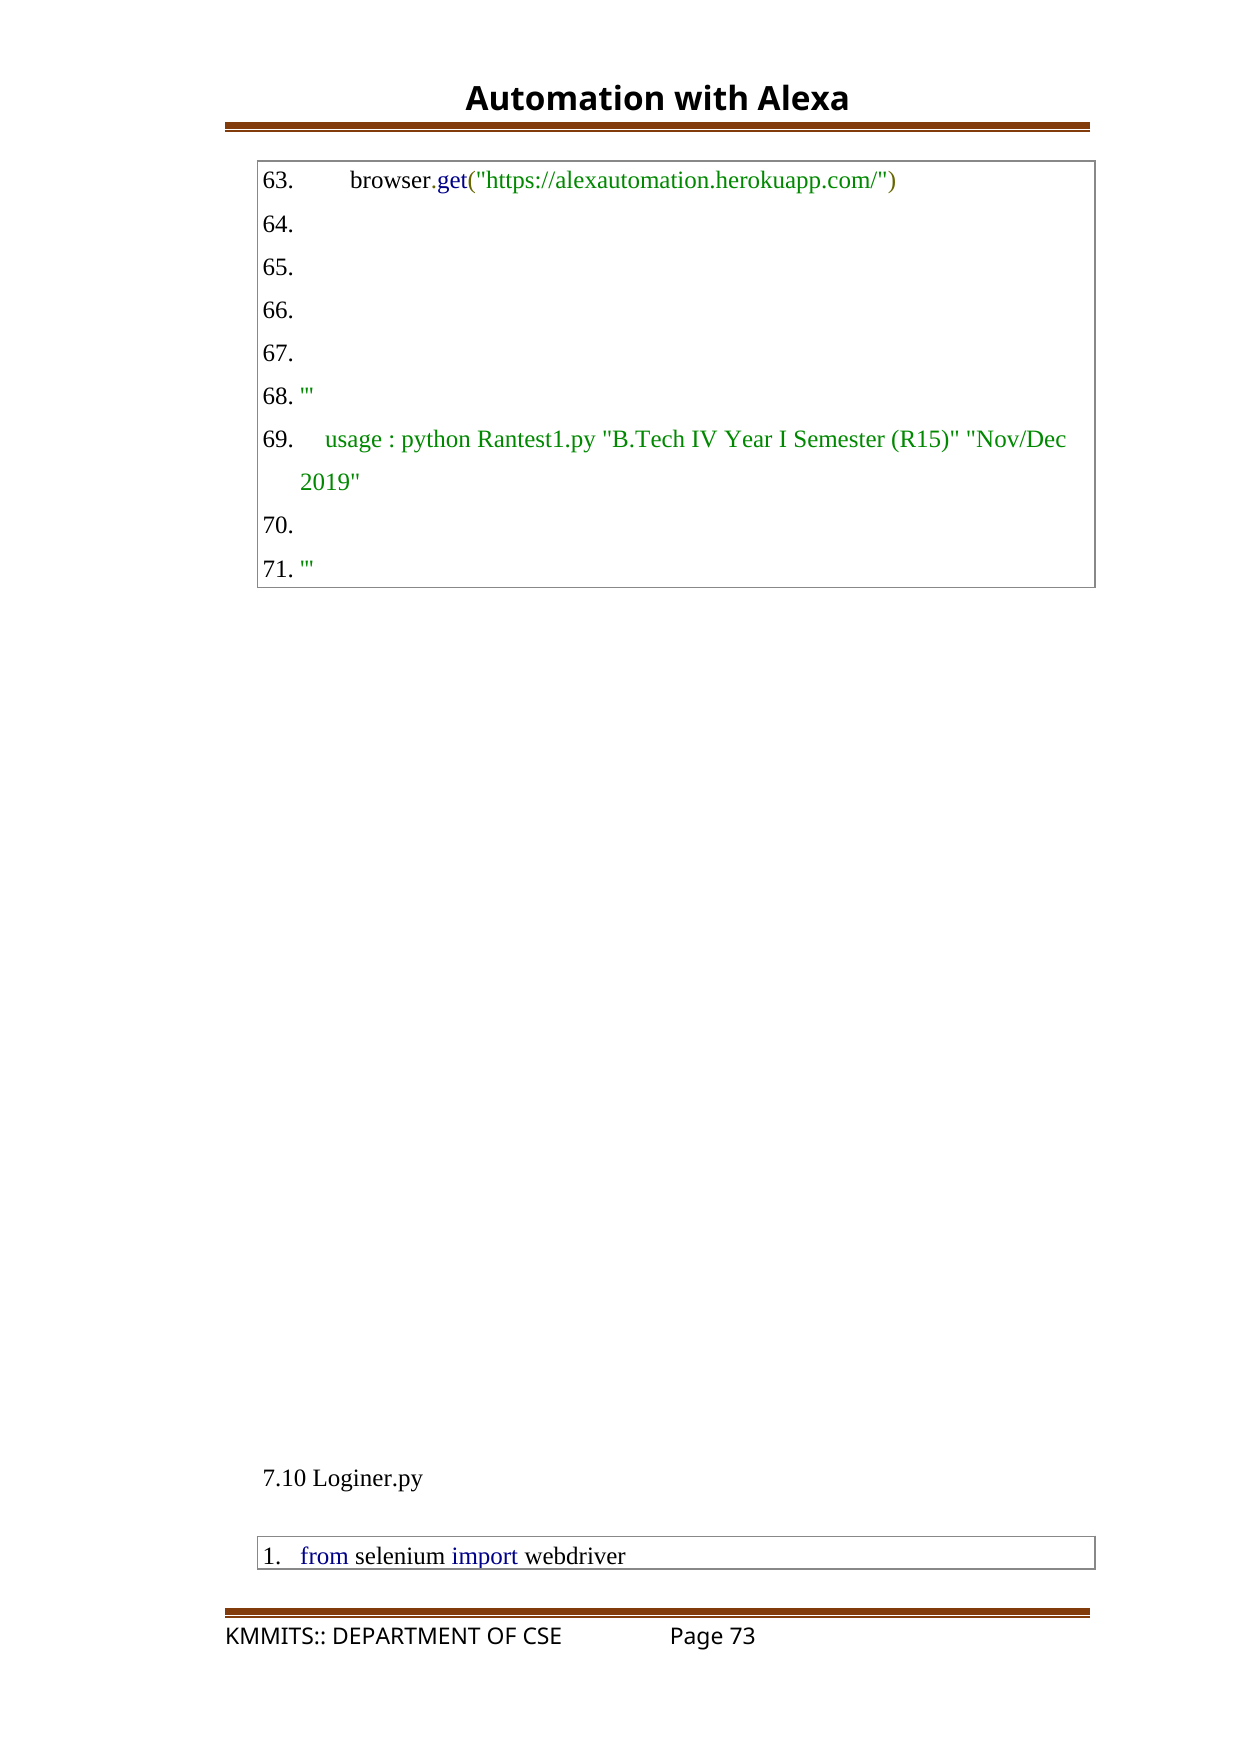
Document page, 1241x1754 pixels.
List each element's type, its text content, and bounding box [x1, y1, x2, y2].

list usage : python Rantest1.py "B.Tech IV Year I Semester (R15)" "Nov/Dec 2019" [258, 419, 1094, 496]
text 7.10 Loginer.py [225, 1463, 1090, 1492]
list browser.get("https://alexautomation.herokuapp.com/") [258, 162, 1094, 194]
list ''' [258, 548, 1094, 587]
list from selenium import webdriver [258, 1537, 1094, 1568]
list ''' [258, 376, 1094, 410]
